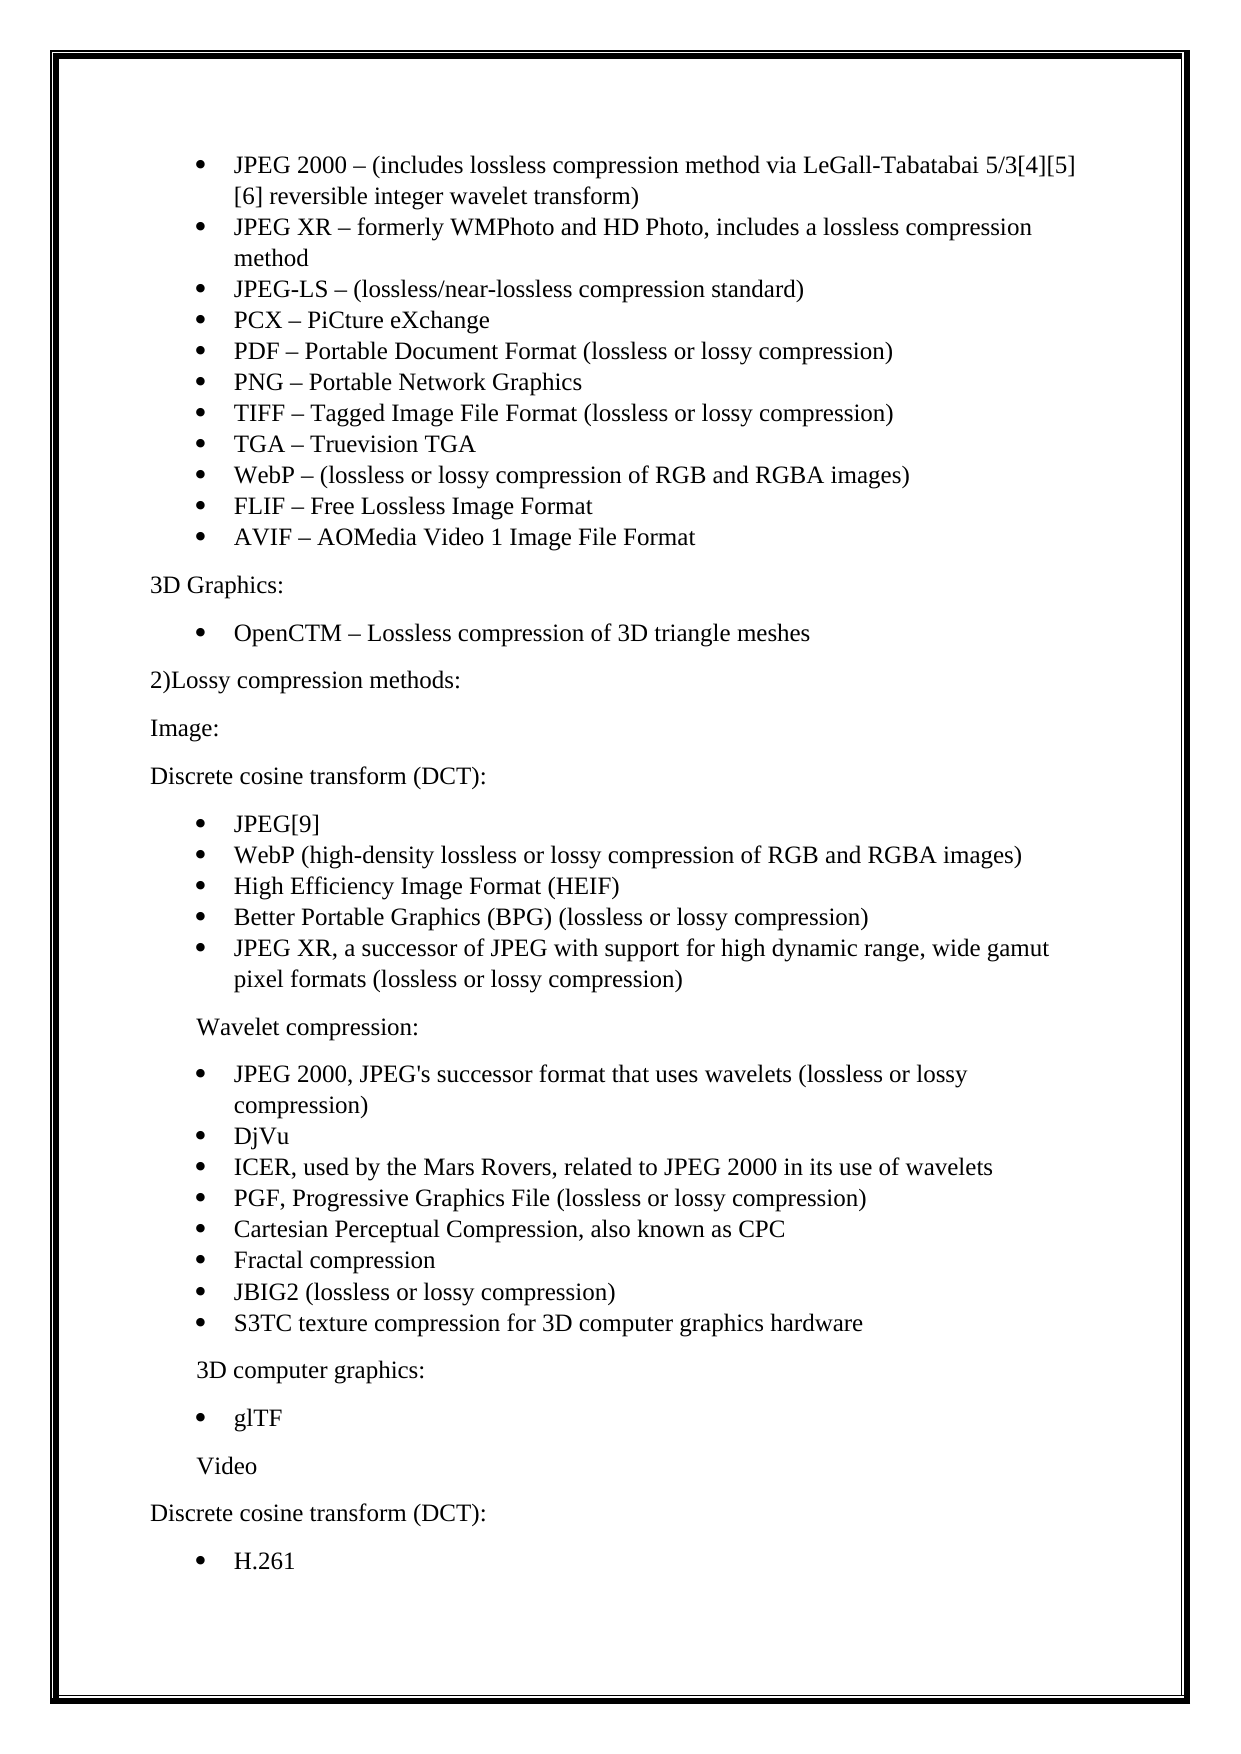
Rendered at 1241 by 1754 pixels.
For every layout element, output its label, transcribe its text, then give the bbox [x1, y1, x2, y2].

text Image: [150, 713, 1090, 742]
list High Efficiency Image Format (HEIF) [196, 871, 1090, 899]
list FLIF – Free Lossless Image Format [196, 491, 1090, 520]
list JPEG XR – formerly WMPhoto and HD Photo, includes a lossless compression method [196, 212, 1090, 272]
list PDF – Portable Document Format (lossless or lossy compression) [196, 336, 1090, 365]
list JPEG 2000 – (includes lossless compression method via LeGall-Tabatabai 5/3[4][5][6] reversible integer wavelet transform) [196, 150, 1090, 210]
text 3D Graphics: [150, 570, 1090, 599]
list JPEG[9] [196, 809, 1090, 837]
list JPEG 2000, JPEG's successor format that uses wavelets (lossless or lossy compression) [196, 1059, 1090, 1119]
list ICER, used by the Mars Rovers, related to JPEG 2000 in its use of wavelets [196, 1152, 1090, 1181]
list WebP – (lossless or lossy compression of RGB and RGBA images) [196, 460, 1090, 489]
list JPEG XR, a successor of JPEG with support for high dynamic range, wide gamut pixel formats (lossless or lossy compression) [196, 933, 1090, 993]
list PCX – PiCture eXchange [196, 305, 1090, 334]
list Cartesian Perceptual Compression, also known as CPC [196, 1214, 1090, 1243]
list JBIG2 (lossless or lossy compression) [196, 1277, 1090, 1305]
list Better Portable Graphics (BPG) (lossless or lossy compression) [196, 902, 1090, 931]
list JPEG-LS – (lossless/near-lossless compression standard) [196, 274, 1090, 303]
list H.261 [196, 1546, 1090, 1575]
text Discrete cosine transform (DCT): [150, 761, 1090, 790]
text Video [196, 1451, 1090, 1479]
list Fractal compression [196, 1246, 1090, 1274]
text Discrete cosine transform (DCT): [150, 1498, 1090, 1527]
list WebP (high-density lossless or lossy compression of RGB and RGBA images) [196, 840, 1090, 868]
list TGA – Truevision TGA [196, 429, 1090, 458]
list PGF, Progressive Graphics File (lossless or lossy compression) [196, 1183, 1090, 1212]
text Wavelet compression: [196, 1012, 1090, 1040]
list glTF [196, 1403, 1090, 1432]
list PNG – Portable Network Graphics [196, 367, 1090, 396]
list S3TC texture compression for 3D computer graphics hardware [196, 1308, 1090, 1336]
list AVIF – AOMedia Video 1 Image File Format [196, 522, 1090, 551]
list TIFF – Tagged Image File Format (lossless or lossy compression) [196, 398, 1090, 427]
list OpenCTM – Lossless compression of 3D triangle meshes [196, 618, 1090, 647]
text 2)Lossy compression methods: [150, 666, 1090, 694]
list DjVu [196, 1121, 1090, 1150]
text 3D computer graphics: [196, 1355, 1090, 1384]
